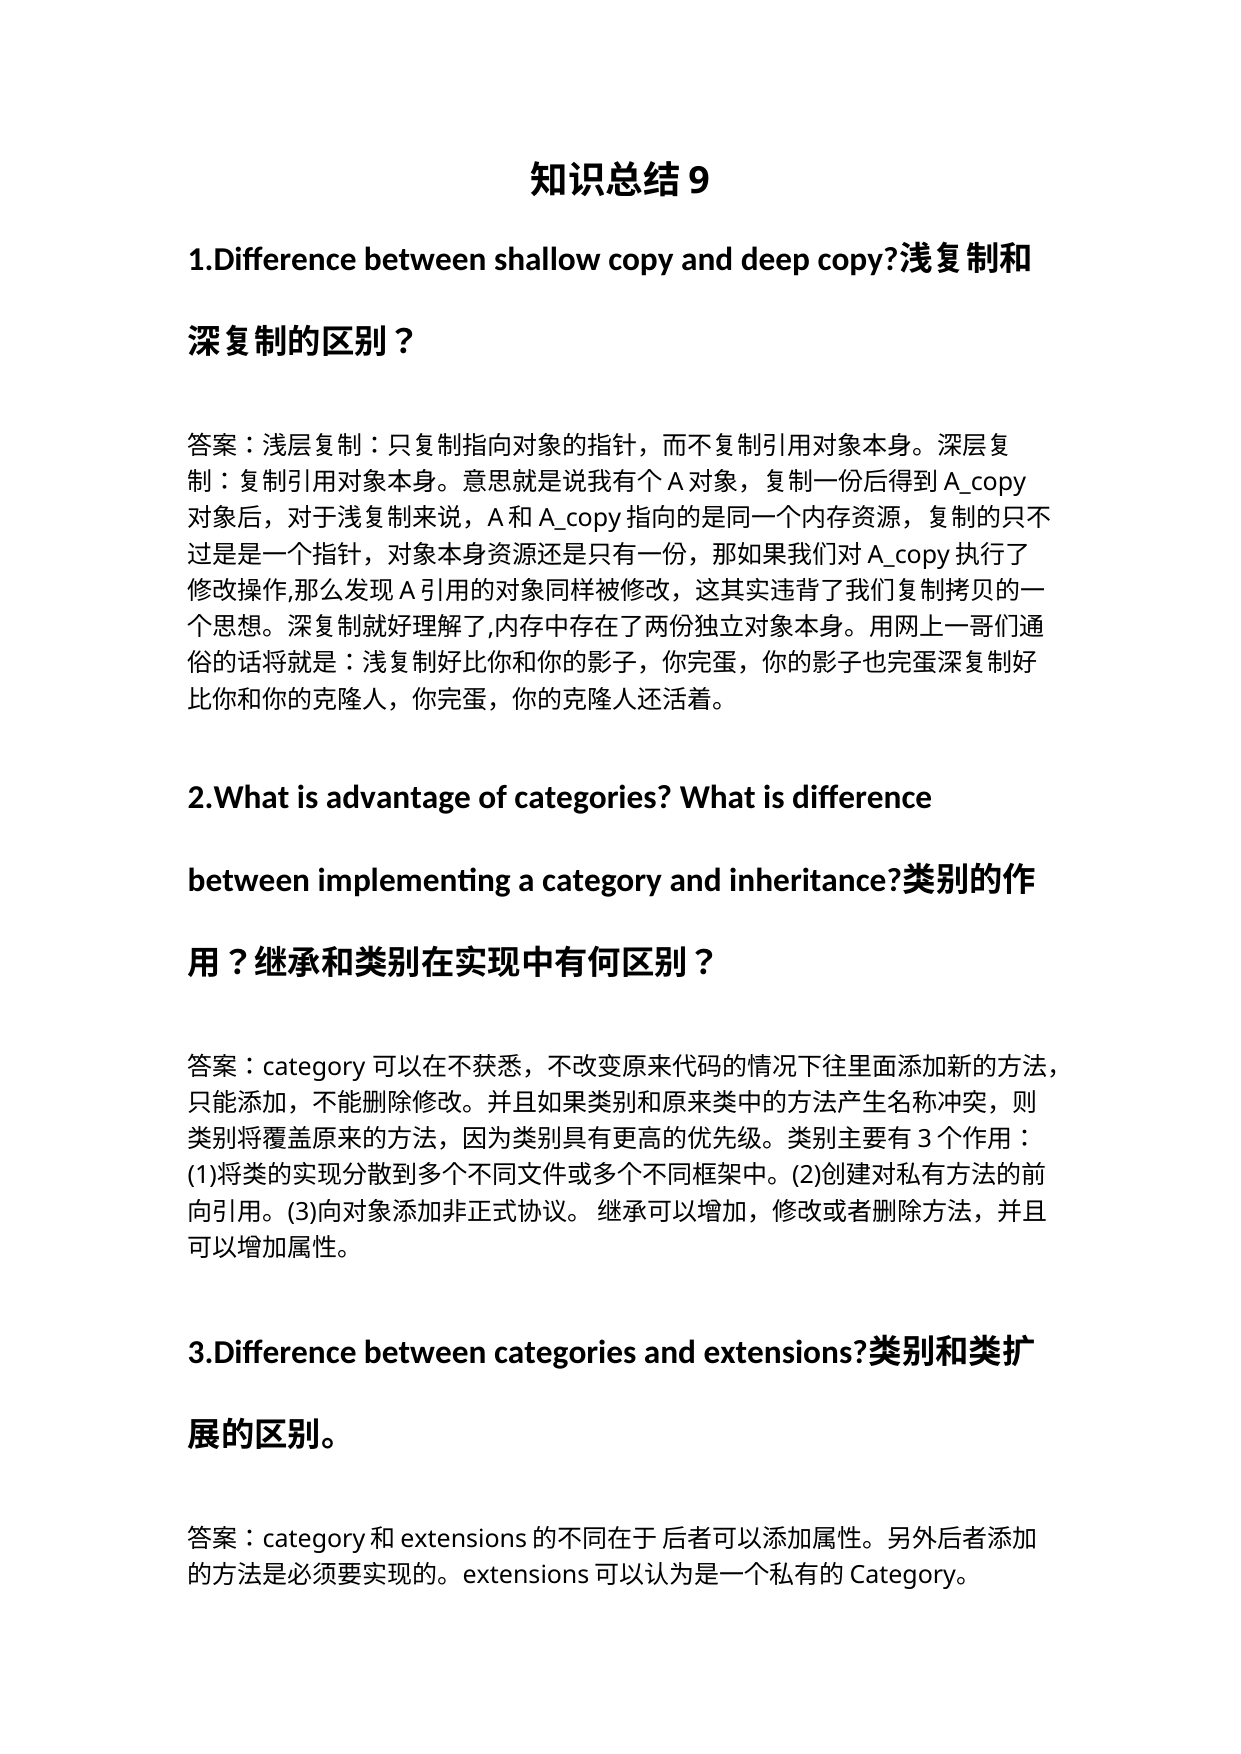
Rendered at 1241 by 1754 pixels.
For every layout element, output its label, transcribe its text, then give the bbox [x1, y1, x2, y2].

text 答案：category和extensions的不同在于 后者可以添加属性。另外后者添加的方法是必须要实现的。 extensions可以认为是一个私有的Category。 [187, 1518, 1053, 1591]
text 知识总结9 [187, 150, 1053, 204]
subtitle 1.Difference between shallow copy and deep copy? 浅复制和深复制的区别？ [187, 232, 1053, 363]
subtitle 2.What is advantage of categories? What is difference between implementing a category and inheritance? 类别的作用？继承和类别在实现中有何区别？ [187, 776, 1053, 984]
text 答案：浅层复制：只复制指向对象的指针，而不复制引用对象本身。 深层复制：复制引用对象本身。 意思就是说我有个A对象，复制一份后得到A_copy对象后，对于浅复制来说，A和A_copy指向的是同一个内存资源，复制的只不过是是一个指针，对象本身资源 还是只有一份，那如果我们对A_copy执行了修改操作,那么发现A引用的对象同样被修改，这其实违背了我们复制拷贝的一个思想。深复制就好理解了,内存中存在了 两份独立对象本身。 用网上一哥们通俗的话将就是： 浅复制好比你和你的影子，你完蛋，你的影子也完蛋 深复制好比你和你的克隆人，你完蛋，你的克隆人还活着。 [187, 425, 1053, 715]
subtitle 3.Difference between categories and extensions? 类别和类扩展的区别。 [187, 1325, 1053, 1456]
text 答案：category 可以在不获悉，不改变原来代码的情况下往里面添加新的方法，只能添加，不能删除修改。 并且如果类别和原来类中的方法产生名称冲突，则类别将覆盖原来的方法，因为类别具有更高的优先级。 类别主要有3个作用： (1)将类的实现分散到多个不同文件或多个不同框架中。 (2)创建对私有方法的前向引用。 (3)向对象添加非正式协议。 继承可以增加，修改或者删除方法，并且可以增加属性。 [187, 1046, 1053, 1263]
